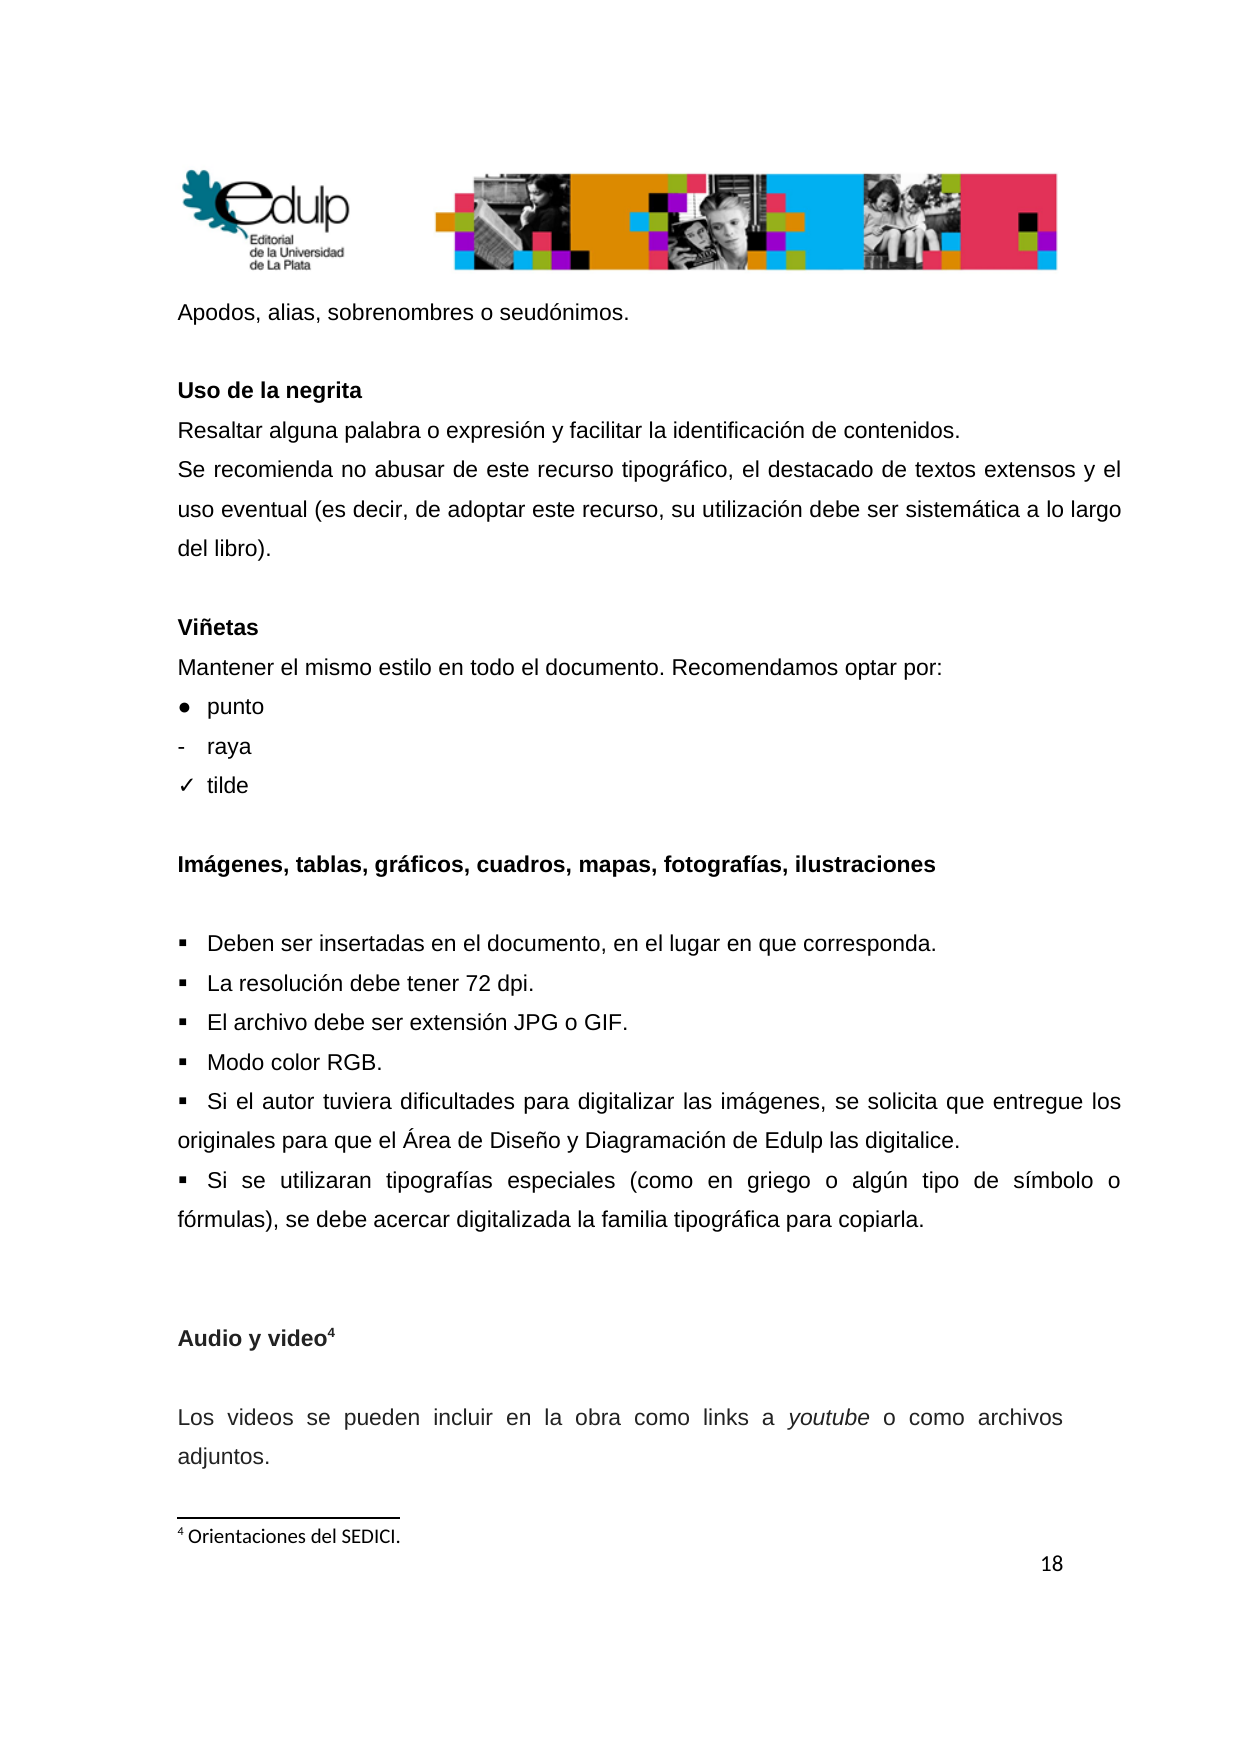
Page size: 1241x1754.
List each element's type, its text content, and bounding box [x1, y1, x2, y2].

list Si se utilizaran tipografías especiales (como en griego o algún tipo de símbolo o fórmulas), se debe acercar digitalizada la familia tipográfica para copiarla. [177, 1167, 1122, 1233]
list La resolución debe tener 72 dpi. [177, 969, 1122, 996]
text Resaltar alguna palabra o expresión y facilitar la identificación de contenidos. [177, 417, 1122, 443]
list Modo color RGB. [177, 1048, 1122, 1075]
text Se recomienda no abusar de este recurso tipográfico, el destacado de textos extensos y el uso eventual (es decir, de adoptar este recurso, su utilización debe ser sistemática a lo largo del libro). [177, 456, 1122, 562]
list tilde [177, 772, 1122, 798]
list raya [177, 733, 1122, 759]
picture [171, 161, 1059, 280]
list El archivo debe ser extensión JPG o GIF. [177, 1009, 1122, 1035]
list Deben ser insertadas en el documento, en el lugar en que corresponda. [177, 930, 1122, 956]
text Viñetas [177, 614, 1122, 641]
list punto [177, 693, 1122, 719]
text Los videos se pueden incluir en la obra como links a youtube o como archivos adjuntos. [177, 1404, 1063, 1470]
text Uso de la negrita [177, 377, 1122, 404]
list Si el autor tuviera dificultades para digitalizar las imágenes, se solicita que entregue los originales para que el Área de Diseño y Diagramación de Edulp las digitalice. [177, 1088, 1122, 1154]
text Imágenes, tablas, gráficos, cuadros, mapas, fotografías, ilustraciones [177, 851, 1122, 877]
text Audio y video [177, 1325, 1122, 1351]
text Mantener el mismo estilo en todo el documento. Recomendamos optar por: [177, 654, 1122, 680]
